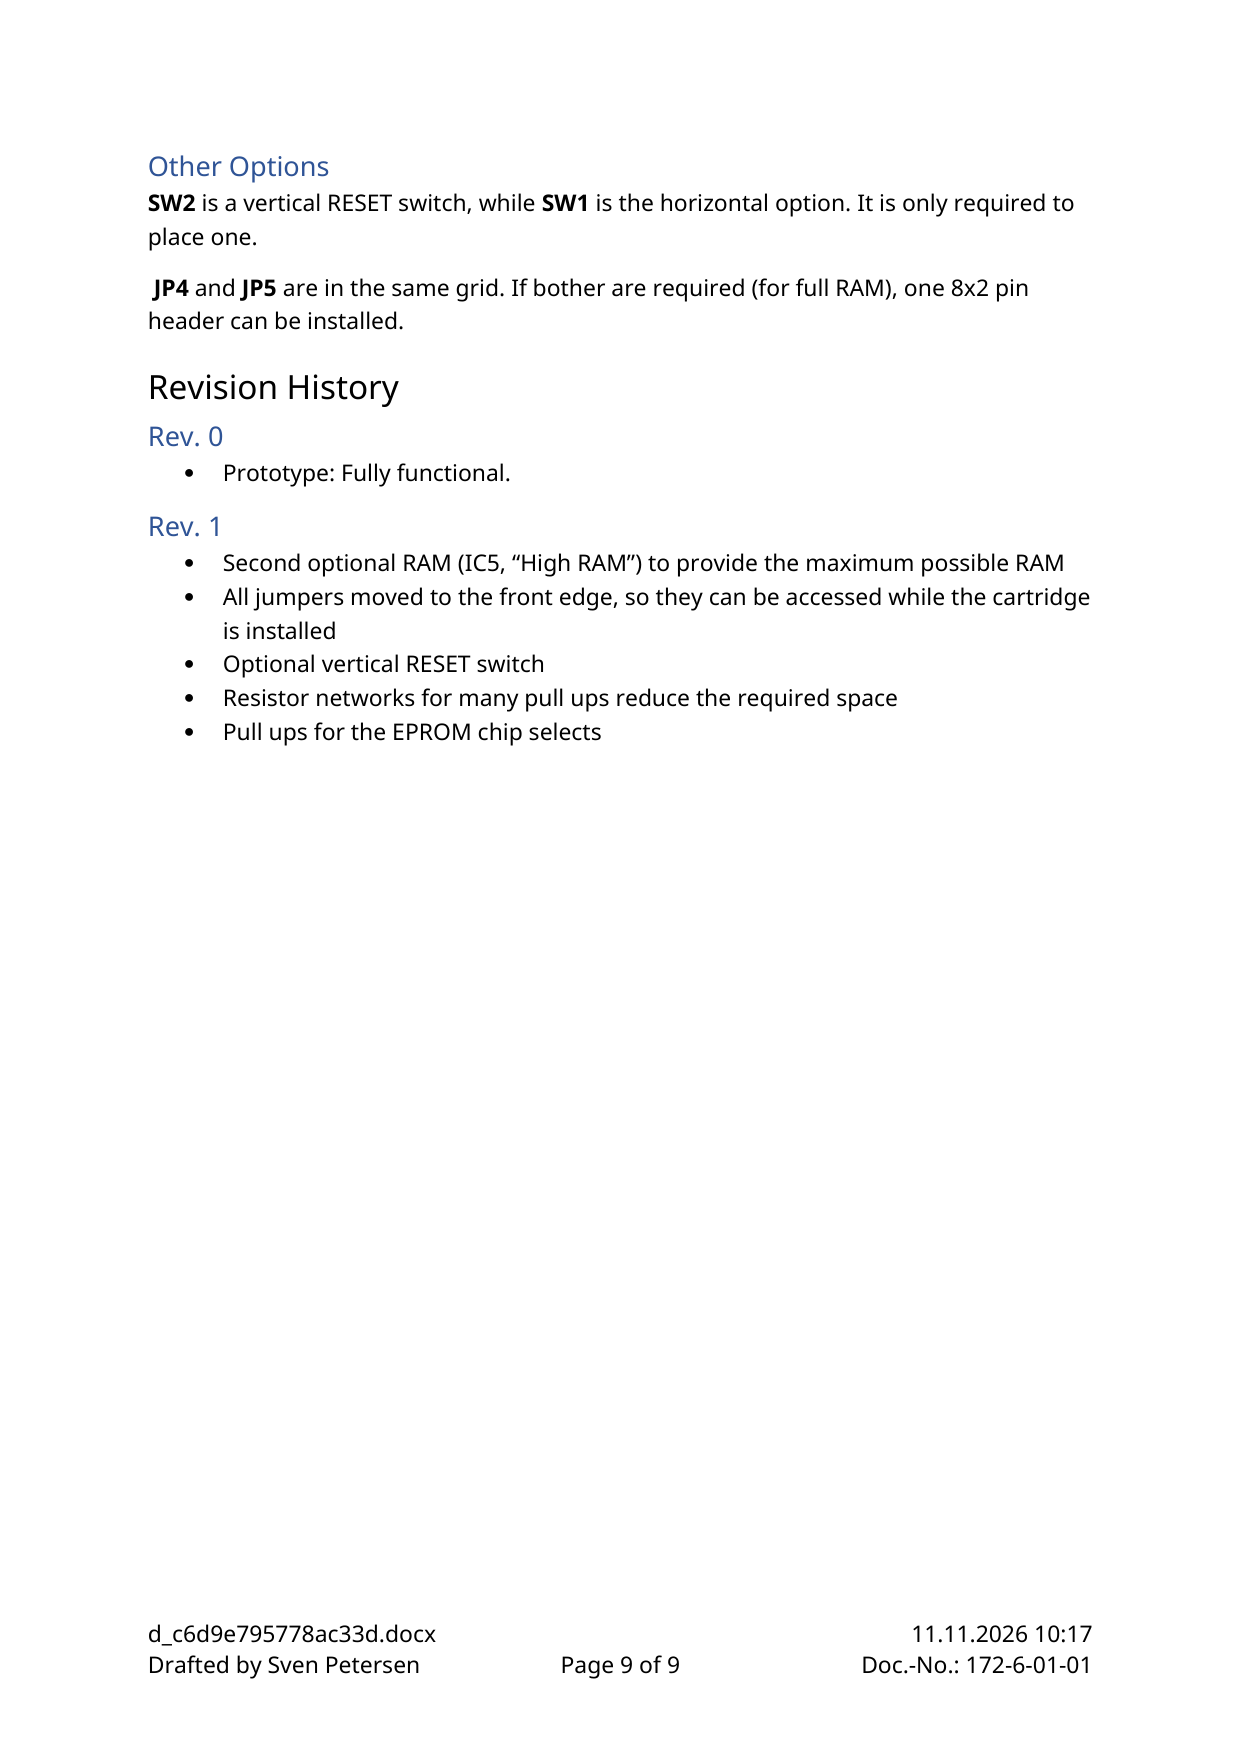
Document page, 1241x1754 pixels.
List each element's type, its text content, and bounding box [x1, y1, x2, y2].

list All jumpers moved to the front edge, so they can be accessed while the cartridge is installed [185, 581, 1093, 646]
subtitle Rev. 0 [148, 417, 1093, 454]
list Pull ups for the EPROM chip selects [185, 716, 1093, 747]
text JP4 and JP5 are in the same grid. If bother are required (for full RAM), one 8x2 pin header can be installed. [148, 272, 1093, 337]
list Optional vertical RESET switch [185, 648, 1093, 680]
subtitle Other Options [148, 148, 1093, 184]
subtitle Revision History [148, 364, 1093, 409]
list Resistor networks for many pull ups reduce the required space [185, 682, 1093, 713]
list Second optional RAM (IC5, “High RAM”) to provide the maximum possible RAM [185, 547, 1093, 578]
text SW2 is a vertical RESET switch, while SW1 is the horizontal option. It is only required to place one. [148, 187, 1093, 252]
subtitle Rev. 1 [148, 507, 1093, 544]
list Prototype: Fully functional. [185, 457, 1093, 488]
